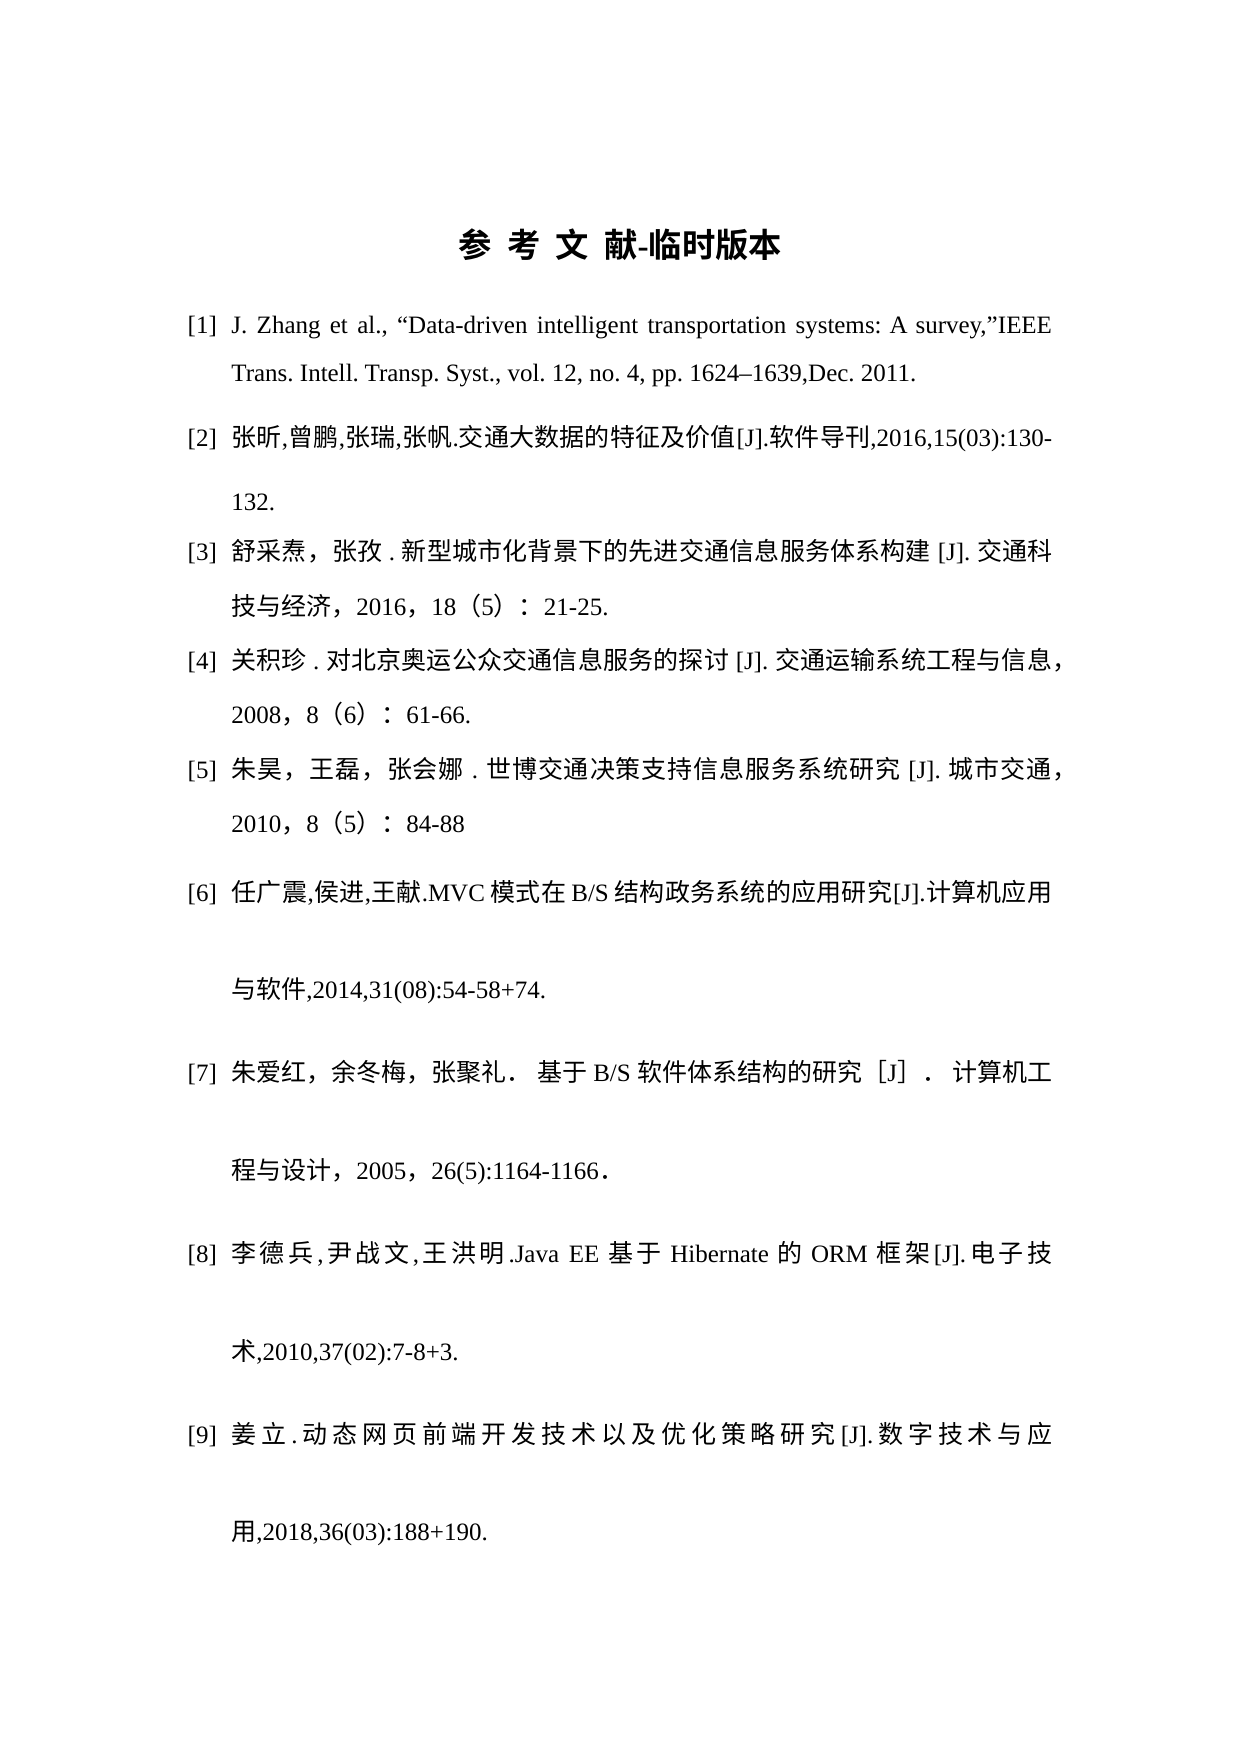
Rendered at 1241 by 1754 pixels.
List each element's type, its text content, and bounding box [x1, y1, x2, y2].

list 朱昊，王磊，张会娜 . 世博交通决策支持信息服务系统研究 [J]. 城市交通，2010，8（5）：84-88 [187, 749, 1053, 840]
list 朱爱红，余冬梅，张聚礼． 基于 B/S 软件体系结构的研究［J］． 计算机工程与设计，2005，26(5):1164-1166． [187, 1038, 1053, 1201]
list 关积珍 . 对北京奥运公众交通信息服务的探讨 [J]. 交通运输系统工程与信息，2008，8（6）：61-66. [187, 640, 1053, 731]
list 任广震,侯进,王献.MVC模式在B/S结构政务系统的应用研究[J].计算机应用与软件,2014,31(08):54-58+74. [187, 858, 1053, 1020]
list 张昕,曾鹏,张瑞,张帆.交通大数据的特征及价值[J].软件导刊,2016,15(03):130-132. [187, 403, 1053, 517]
text 参 考 文 献-临时版本 [187, 224, 1053, 266]
list 舒采焘，张孜 . 新型城市化背景下的先进交通信息服务体系构建 [J]. 交通科技与经济，2016，18（5）：21-25. [187, 532, 1053, 622]
list 姜立.动态网页前端开发技术以及优化策略研究[J].数字技术与应用,2018,36(03):188+190. [187, 1400, 1053, 1562]
list J. Zhang et al., “Data-driven intelligent transportation systems: A survey,”IEEE Trans. Intell. Transp. Syst., vol. 12, no. 4, pp. 1624–1639,Dec. 2011. [187, 308, 1053, 389]
list 李德兵,尹战文,王洪明.Java EE基于Hibernate的ORM框架[J].电子技术,2010,37(02):7-8+3. [187, 1219, 1053, 1382]
